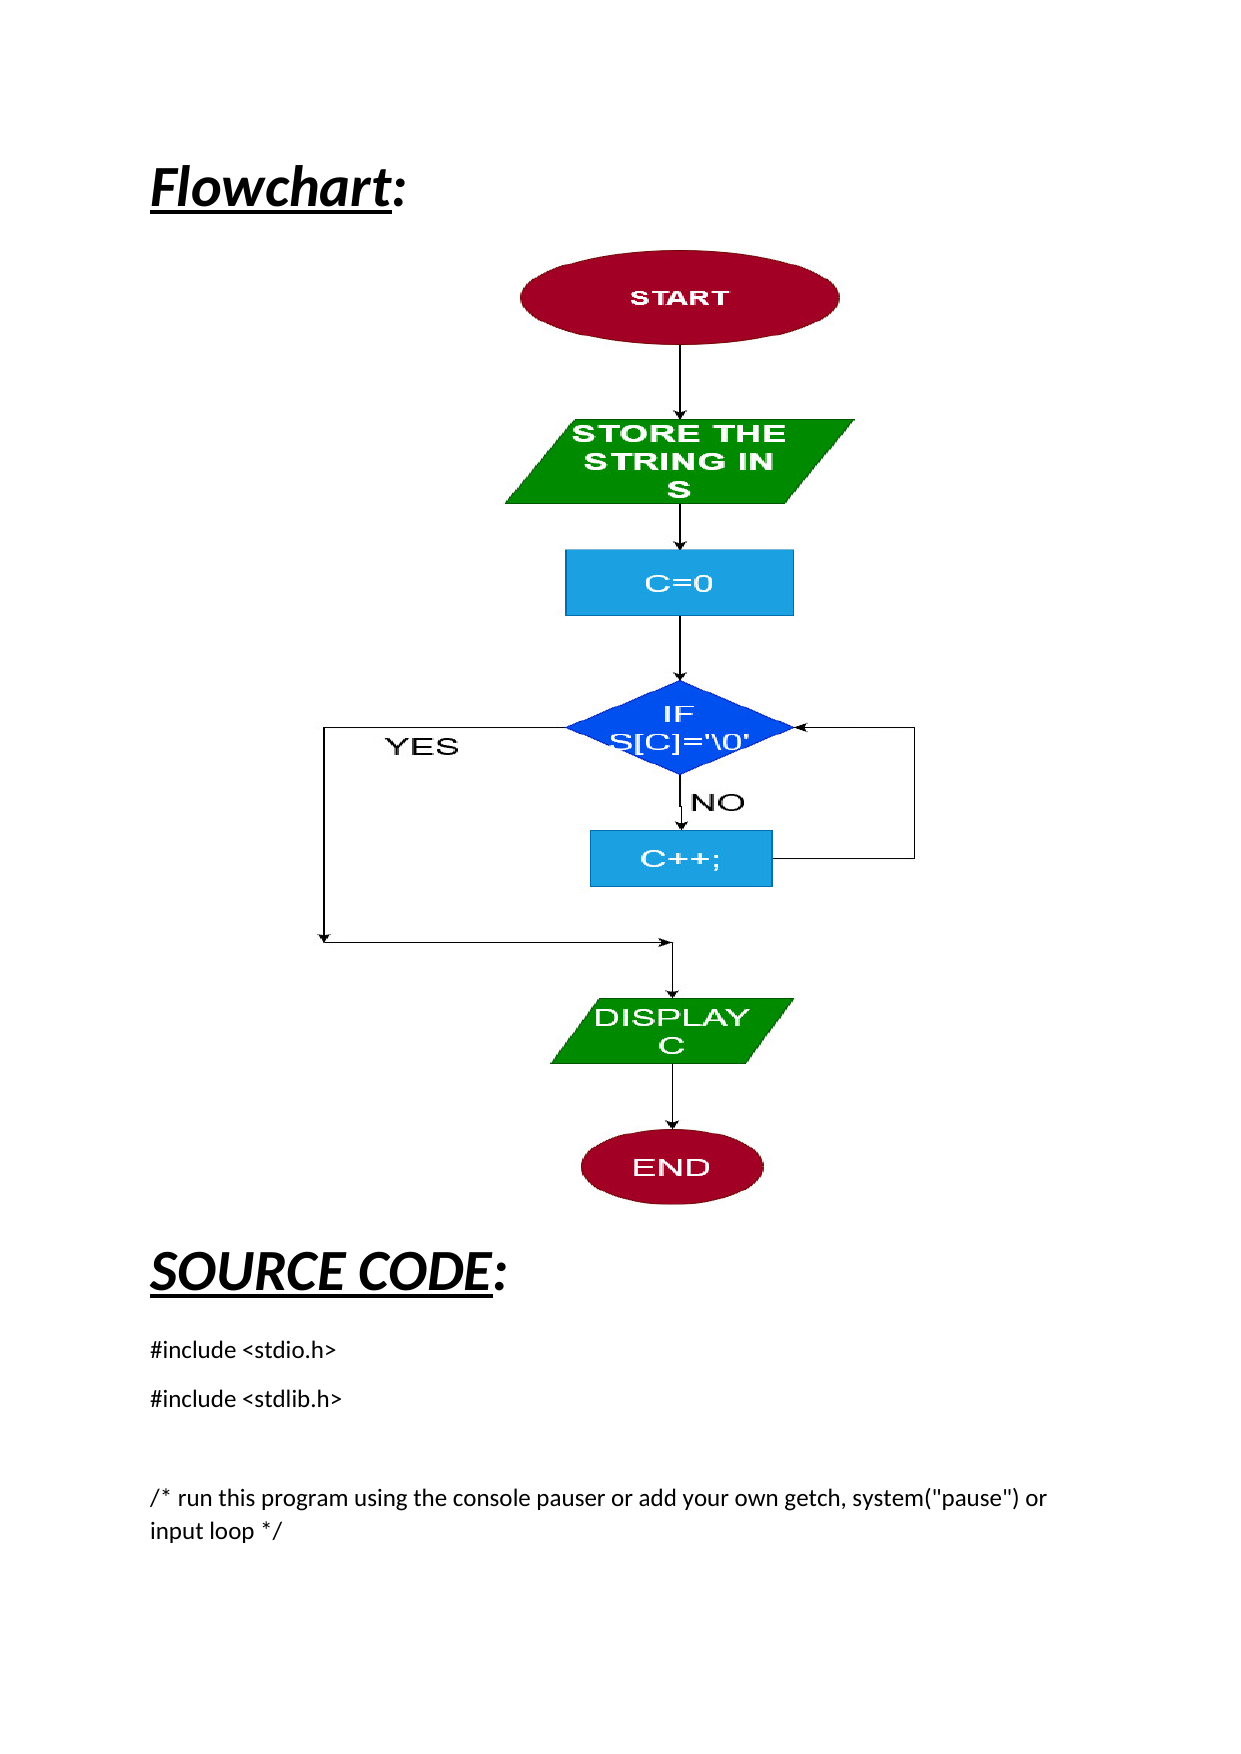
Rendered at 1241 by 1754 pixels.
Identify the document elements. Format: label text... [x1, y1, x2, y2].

subtitle Flowchart: [150, 150, 1090, 221]
picture [313, 250, 928, 1205]
text #include <stdio.h> [150, 1334, 1090, 1364]
subtitle SOURCE CODE: [150, 1233, 1090, 1304]
text #include <stdlib.h> [150, 1383, 1090, 1414]
text /* run this program using the console pauser or add your own getch, system("pause") or input loop */ [150, 1482, 1090, 1546]
